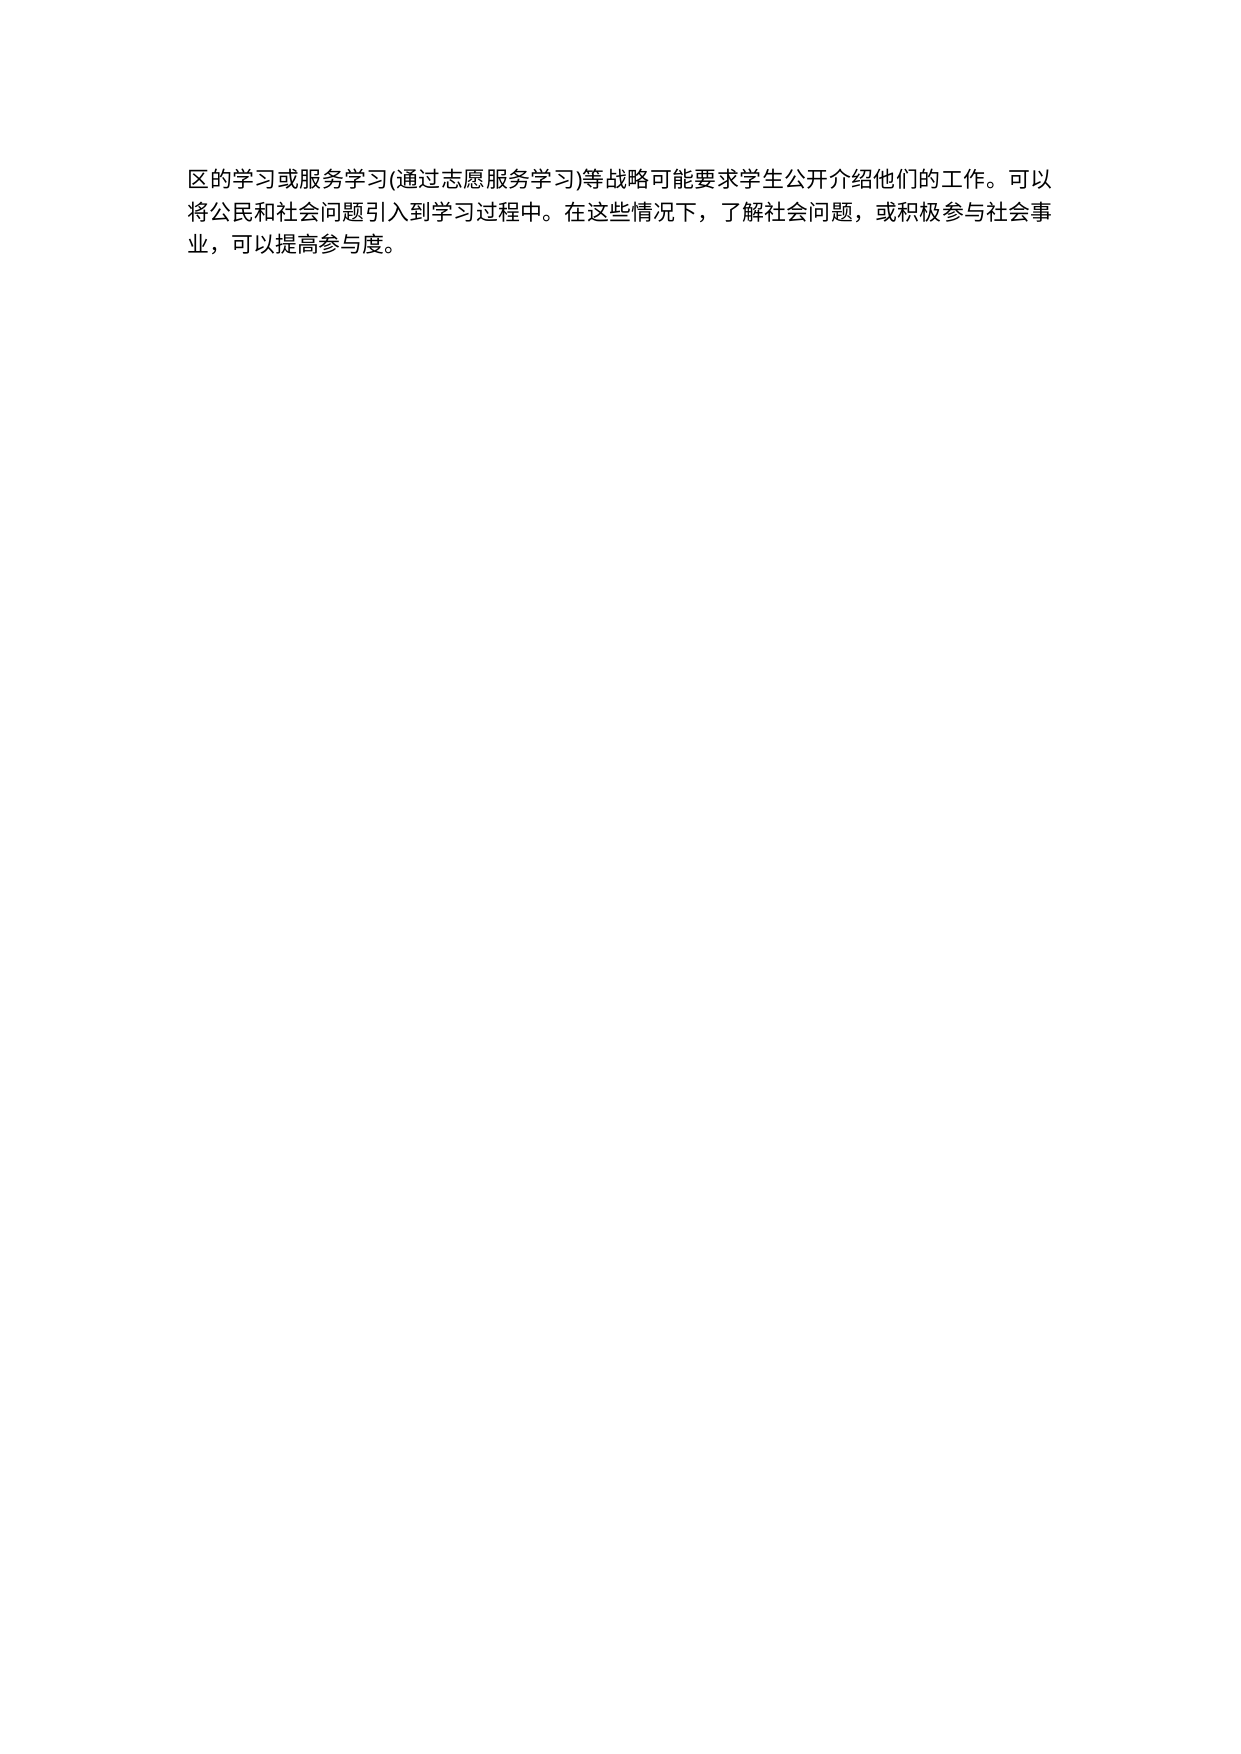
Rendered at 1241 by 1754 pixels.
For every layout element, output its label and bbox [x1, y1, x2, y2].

text [187, 162, 1053, 259]
